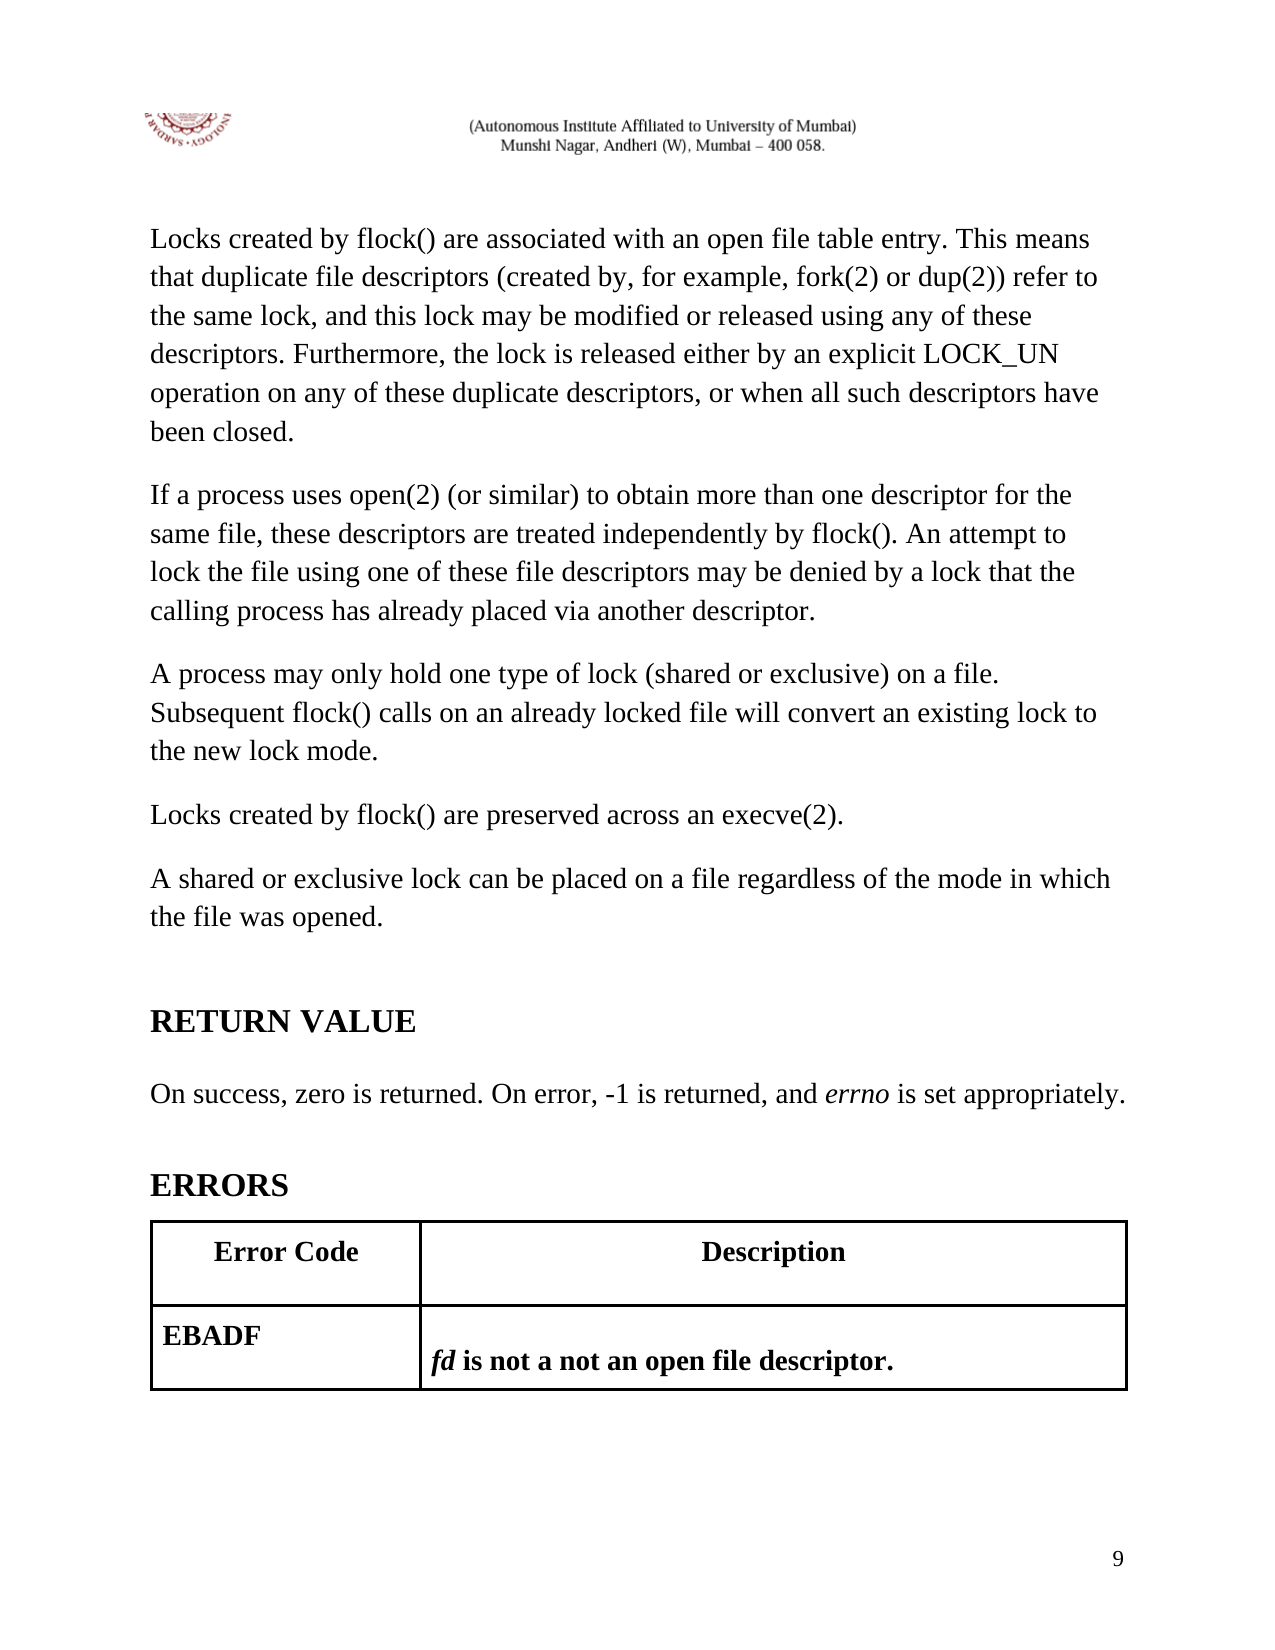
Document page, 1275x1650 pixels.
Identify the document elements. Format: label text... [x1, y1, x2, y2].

text Locks created by flock() are preserved across an execve(2). [150, 797, 1139, 831]
table_cell fd is not a not an open file descriptor. [422, 1307, 1125, 1388]
text A process may only hold one type of lock (shared or exclusive) on a file. Subsequent flock() calls on an already locked file will convert an existing lock to the new lock mode. [150, 656, 1115, 767]
text Locks created by flock() are associated with an open file table entry. This means that duplicate file descriptors (created by, for example, fork(2) or dup(2)) refer to the same lock, and this lock may be modified or released using any of these descriptors. Furthermore, the lock is released either by an explicit LOCK_UN operation on any of these duplicate descriptors, or when all such descriptors have been closed. [150, 221, 1128, 447]
text A shared or exclusive lock can be placed on a file regardless of the mode in which the file was opened. [150, 861, 1139, 933]
picture [139, 113, 1140, 165]
table_header Description [422, 1223, 1125, 1304]
text If a process uses open(2) (or similar) to obtain more than one descriptor for the same file, these descriptors are treated independently by flock(). An attempt to lock the file using one of these file descriptors may be denied by a lock that the calling process has already placed via another descriptor. [150, 477, 1115, 626]
text ERRORS [150, 1165, 1139, 1203]
text On success, zero is returned. On error, -1 is returned, and errno is set appropriately. [150, 1076, 1139, 1110]
table_cell EBADF [153, 1307, 419, 1388]
table_header Error Code [153, 1223, 419, 1304]
subtitle RETURN VALUE [150, 1001, 1139, 1040]
